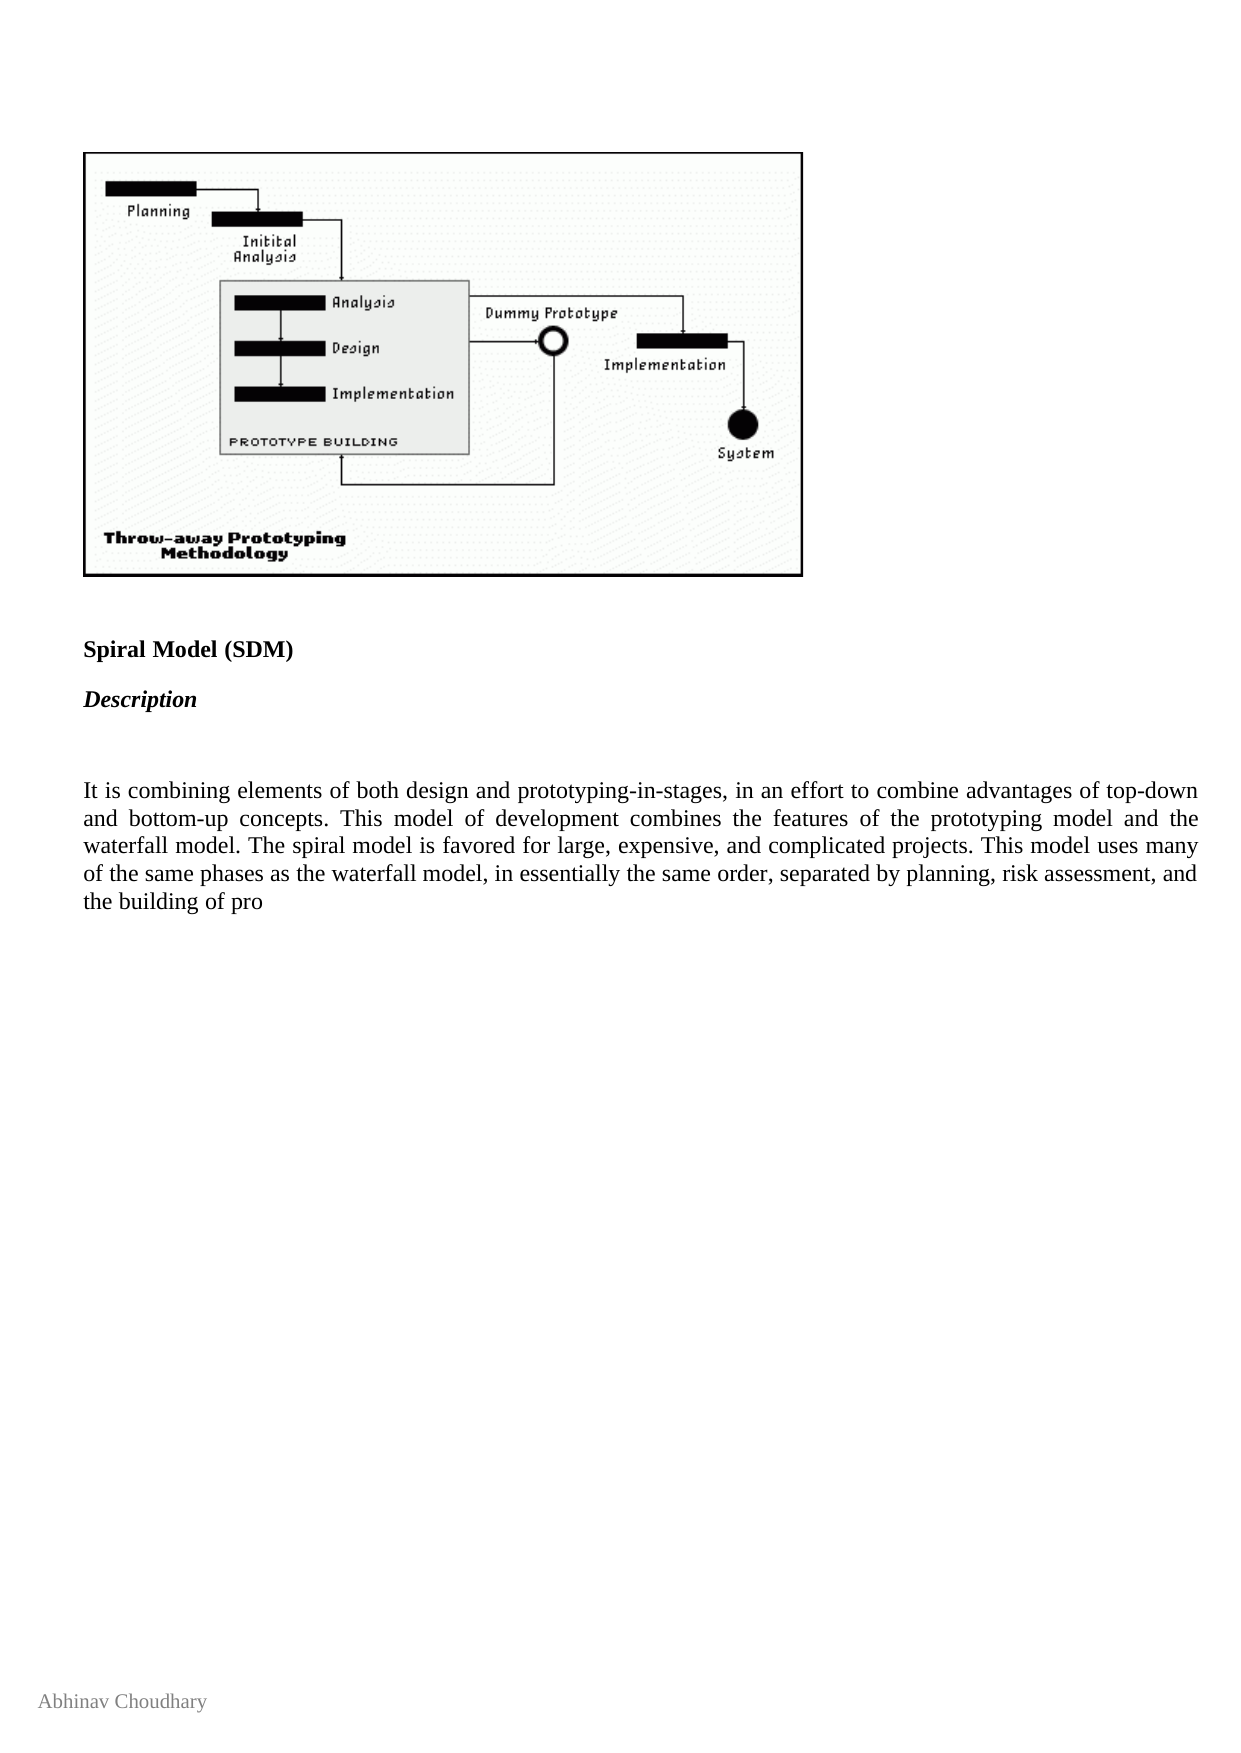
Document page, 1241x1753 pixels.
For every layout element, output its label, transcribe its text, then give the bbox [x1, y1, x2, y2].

text It is combining elements of both design and prototyping-in-stages, in an effort to combine advantages of top-down and bottom-up concepts. This model of development combines the features of the prototyping model and the waterfall model. The spiral model is favored for large, expensive, and complicated projects. This model uses many of the same phases as the waterfall model, in essentially the same order, separated by planning, risk assessment, and the building of pro [83, 776, 1201, 914]
subtitle Spiral Model (SDM) [83, 635, 1240, 663]
picture [83, 152, 804, 577]
subtitle Description [83, 685, 1240, 712]
